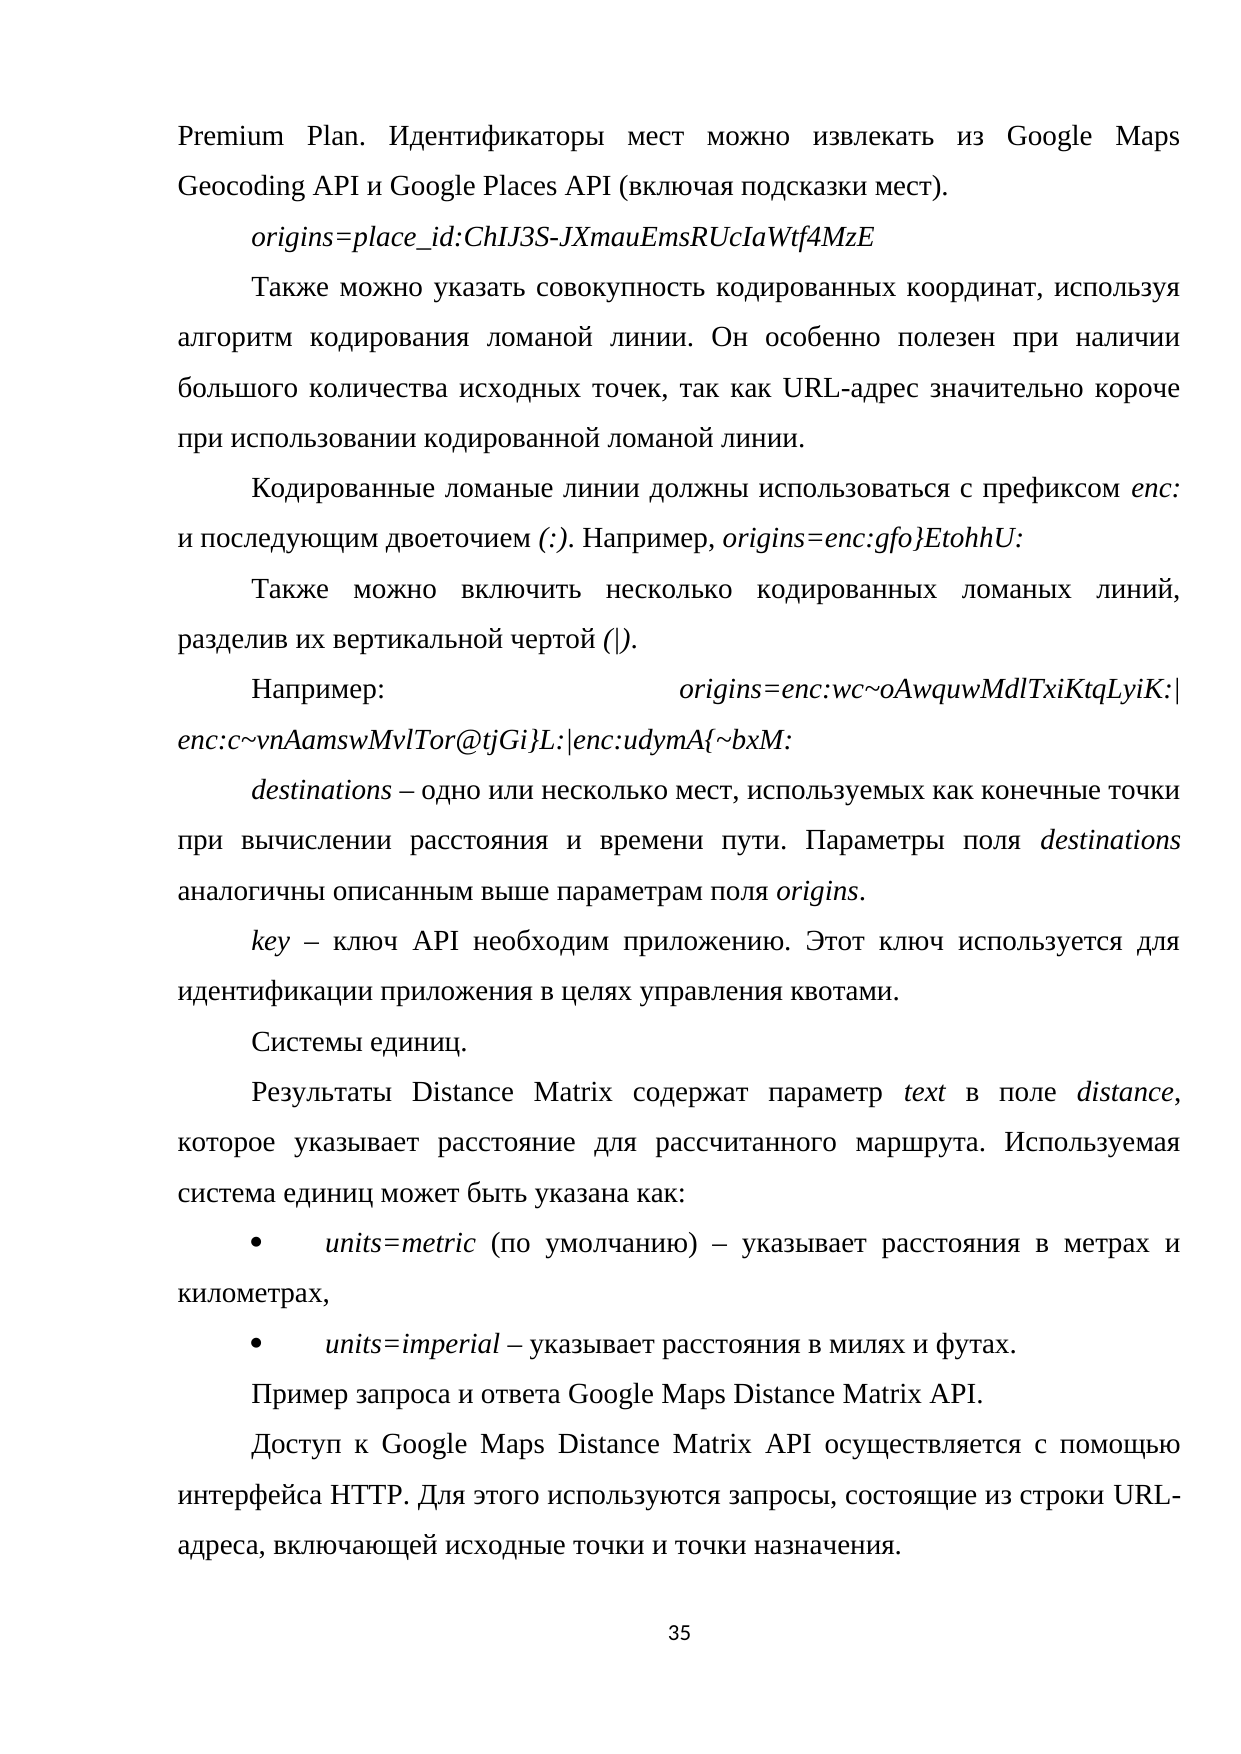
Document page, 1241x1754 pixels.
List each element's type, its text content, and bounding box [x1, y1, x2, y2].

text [177, 118, 1181, 202]
text destinations – одно или несколько мест, используемых как конечные точки при вычислении расстояния и времени пути. Параметры поля destinations аналогичны описанным выше параметрам поля origins. [177, 772, 1181, 906]
list units=metric (по умолчанию) – указывает расстояния в метрах и километрах, [177, 1225, 1181, 1309]
text Результаты Distance Matrix содержат параметр text в поле distance, которое указывает расстояние для рассчитанного маршрута. Используемая система единиц может быть указана как: [177, 1074, 1181, 1208]
text key – ключ API необходим приложению. Этот ключ используется для идентификации приложения в целях управления квотами. [177, 923, 1181, 1007]
text Кодированные ломаные линии должны использоваться с префиксом enc: и последующим двоеточием (:). Например, origins=enc:gfo}EtohhU: [177, 470, 1181, 554]
text Системы единиц. [177, 1024, 1181, 1057]
text Например: origins=enc:wc~oAwquwMdlTxiKtqLyiK:|enc:c~vnAamswMvlTor@tjGi}L:|enc:udymA{~bxM: [177, 672, 1181, 755]
text origins=place_id:ChIJ3S-JXmauEmsRUcIaWtf4MzE [177, 219, 1181, 252]
text Пример запроса и ответа Google Maps Distance Matrix API. [177, 1376, 1181, 1410]
list units=imperial – указывает расстояния в милях и футах. [177, 1326, 1181, 1359]
text Доступ к Google Maps Distance Matrix API осуществляется с помощью интерфейса HTTP. Для этого используются запросы, состоящие из строки URL-адреса, включающей исходные точки и точки назначения. [177, 1426, 1181, 1561]
text Также можно указать совокупность кодированных координат, используя алгоритм кодирования ломаной линии. Он особенно полезен при наличии большого количества исходных точек, так как URL-адрес значительно короче при использовании кодированной ломаной линии. [177, 269, 1181, 453]
text Также можно включить несколько кодированных ломаных линий, разделив их вертикальной чертой (|). [177, 571, 1181, 655]
